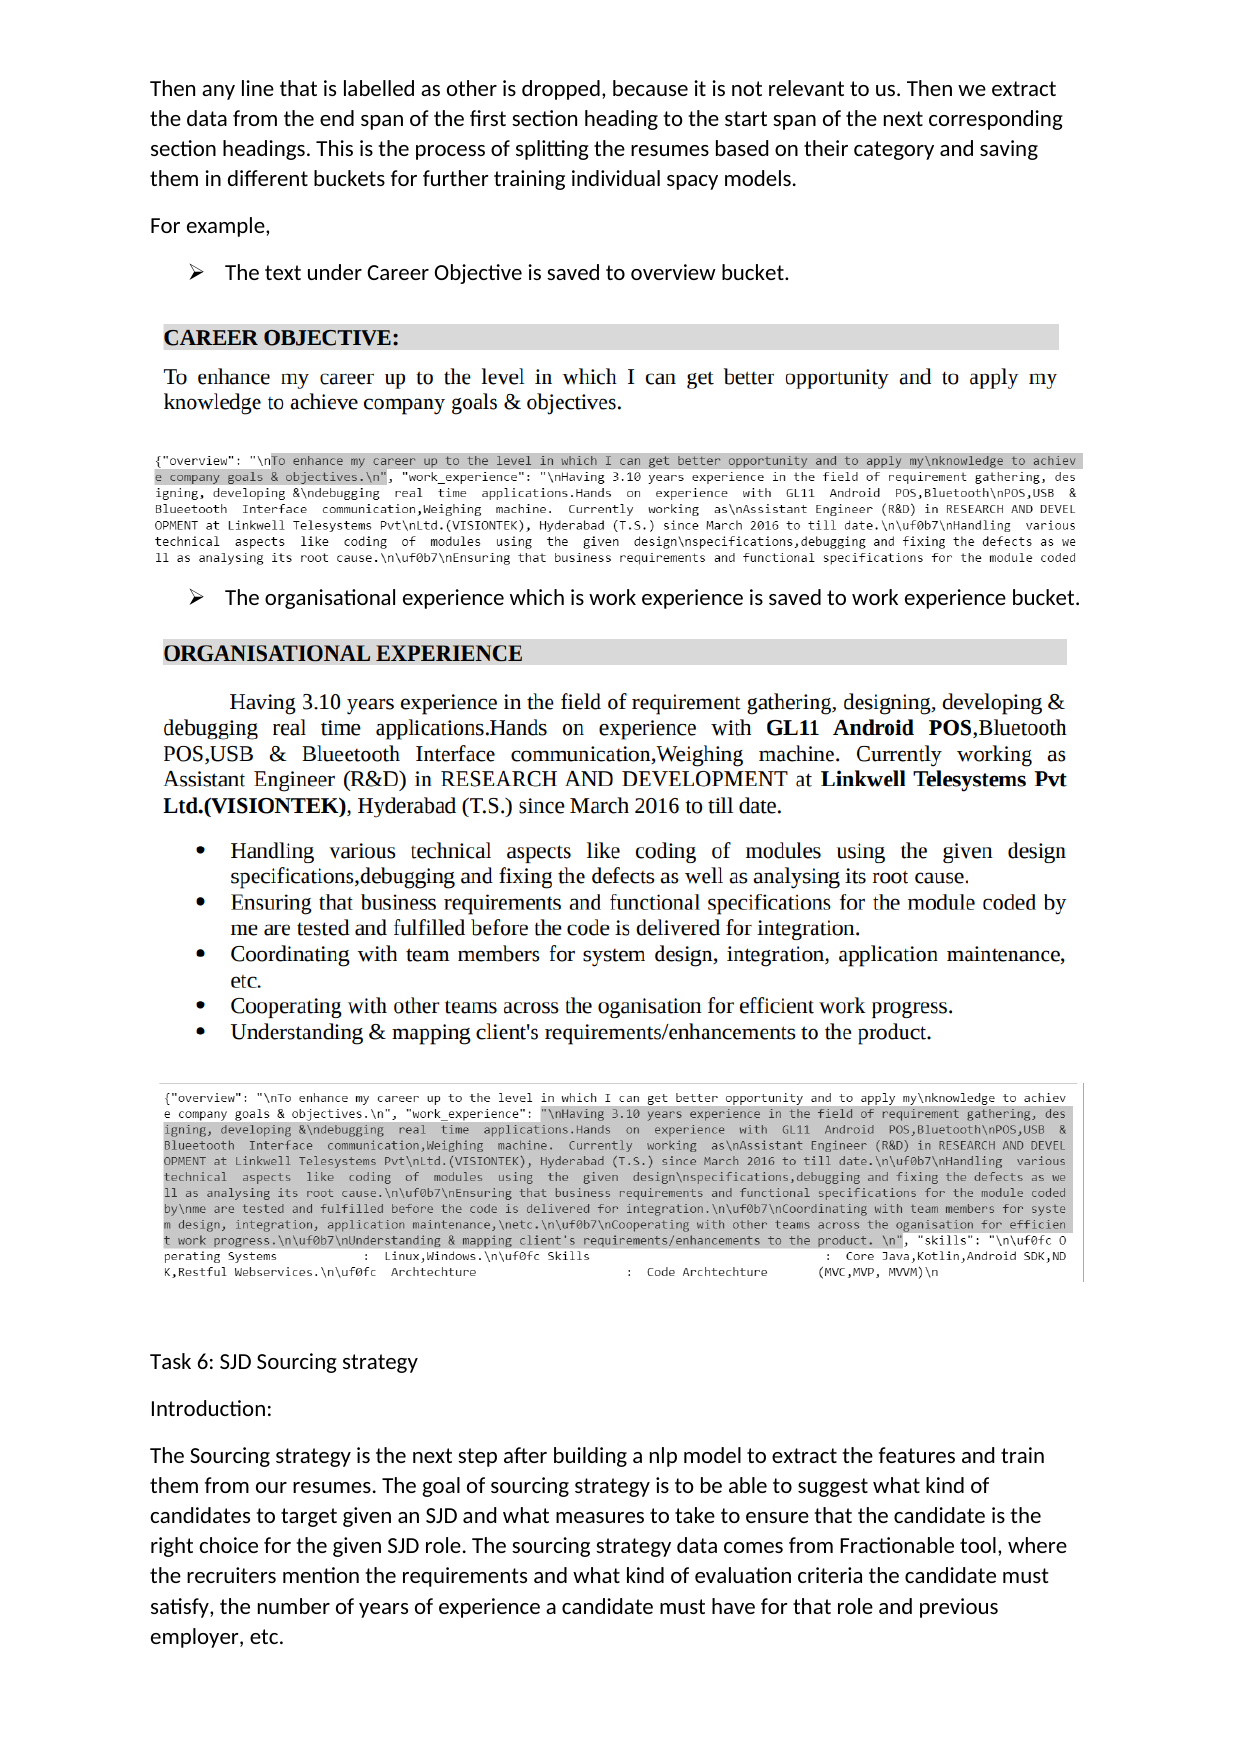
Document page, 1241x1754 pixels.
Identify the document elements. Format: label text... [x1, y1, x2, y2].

list The organisational experience which is work experience is saved to work experience bucket. [187, 583, 1090, 611]
text The Sourcing strategy is the next step after building a nlp model to extract the features and train them from our resumes. The goal of sourcing strategy is to be able to suggest what kind of candidates to target given an SJD and what measures to take to ensure that the candidate is the right choice for the given SJD role. The sourcing strategy data comes from Fractionable tool, where the recruiters mention the requirements and what kind of evaluation criteria the candidate must satisfy, the number of years of experience a candidate must have for that role and previous employer, etc. [150, 1441, 1090, 1650]
text For example, [150, 211, 1090, 239]
text Introduction: [150, 1394, 1090, 1422]
list The text under Career Objective is saved to overview bucket. [187, 258, 1090, 286]
picture [150, 630, 1091, 1065]
text Task 6: SJD Sourcing strategy [150, 1347, 1090, 1375]
picture [150, 305, 1091, 431]
picture [150, 1083, 1091, 1282]
picture [150, 449, 1091, 565]
text Then any line that is labelled as other is dropped, because it is not relevant to us. Then we extract the data from the end span of the first section heading to the start span of the next corresponding section headings. This is the process of splitting the resumes based on their category and saving them in different buckets for further training individual spacy models. [150, 74, 1090, 192]
